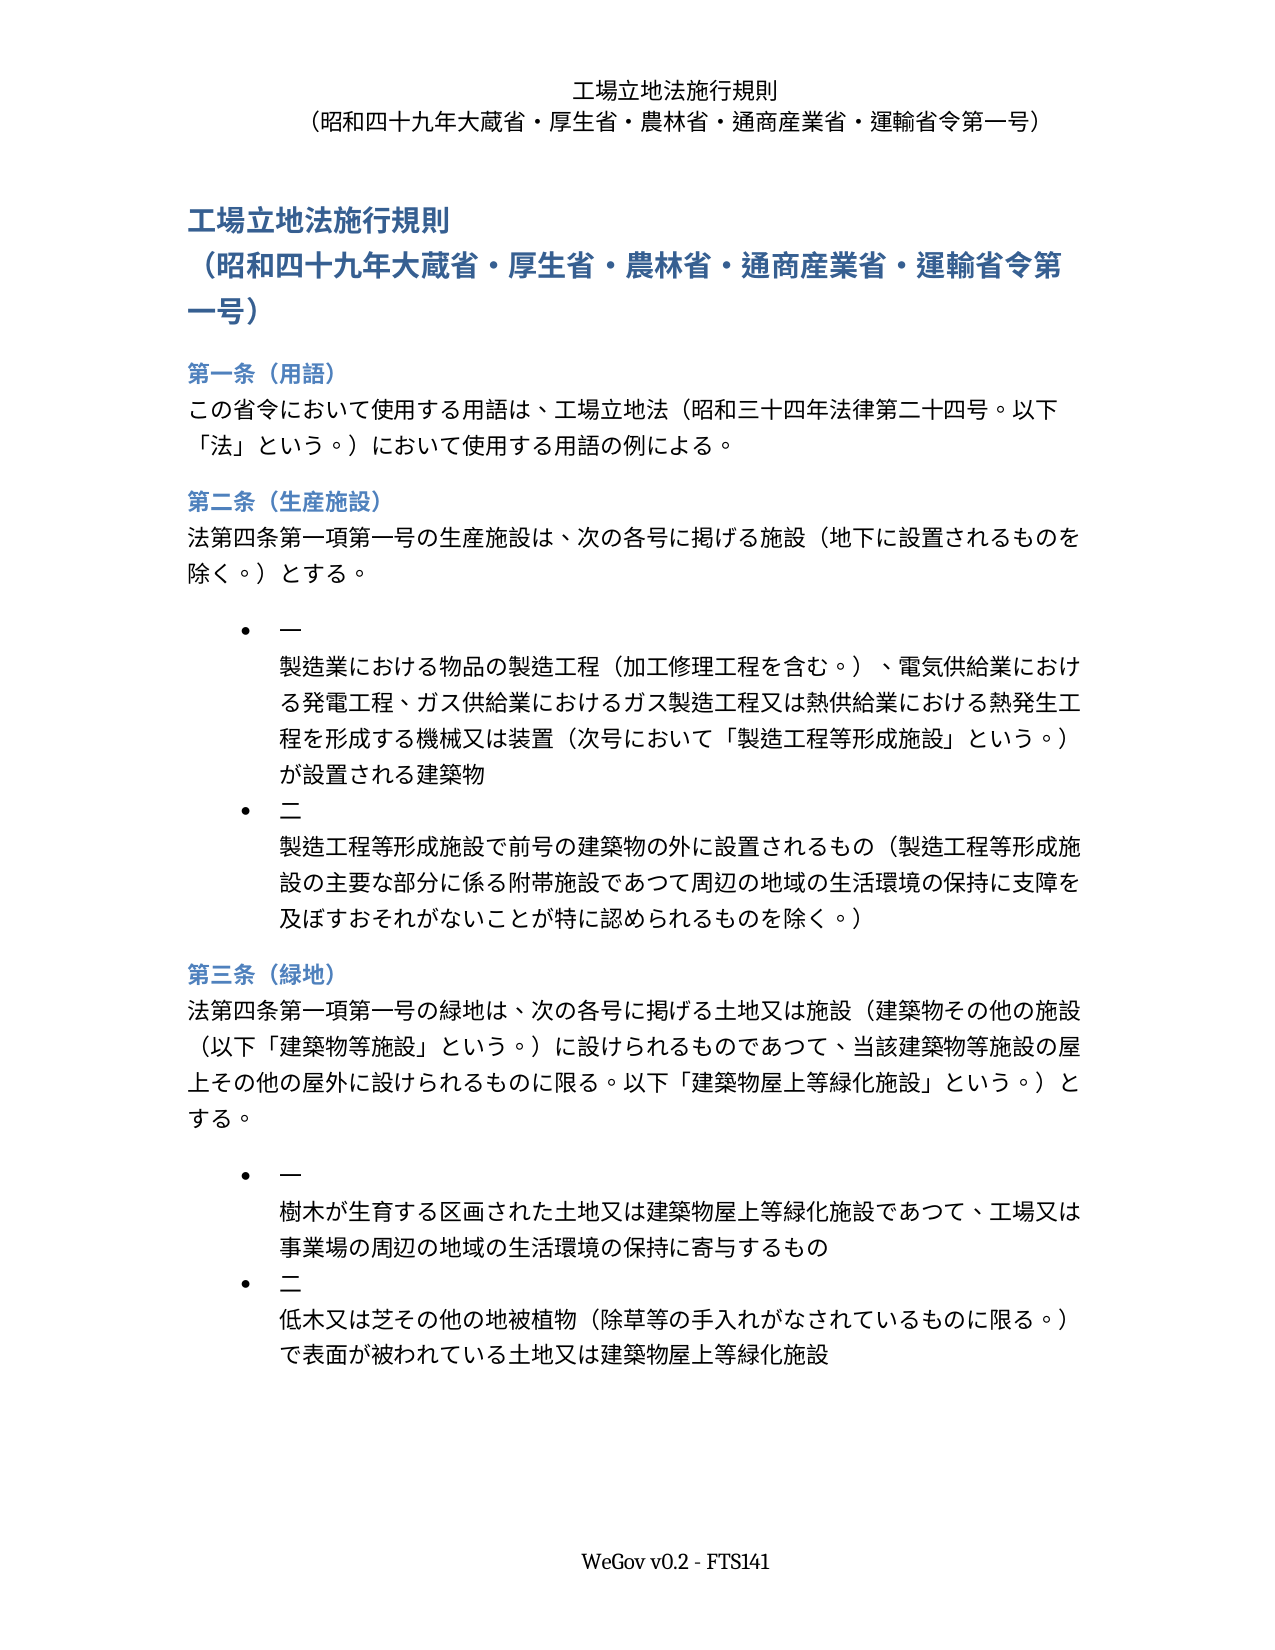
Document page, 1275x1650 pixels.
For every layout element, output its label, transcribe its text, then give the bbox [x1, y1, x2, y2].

list 一 製造業における物品の製造工程（加工修理工程を含む。）、電気供給業における発電工程、ガス供給業におけるガス製造工程又は熱供給業における熱発生工程を形成する機械又は装置（次号において「製造工程等形成施設」という。）が設置される建築物 [242, 615, 1087, 790]
subtitle 第一条（用語） [187, 358, 1087, 389]
subtitle 第三条（緑地） [187, 959, 1087, 991]
list 二 低木又は芝その他の地被植物（除草等の手入れがなされているものに限る。）で表面が被われている土地又は建築物屋上等緑化施設 [242, 1268, 1087, 1371]
text 法第四条第一項第一号の緑地は、次の各号に掲げる土地又は施設（建築物その他の施設（以下「建築物等施設」という。）に設けられるものであつて、当該建築物等施設の屋上その他の屋外に設けられるものに限る。以下「建築物屋上等緑化施設」という。）とする。 [187, 995, 1087, 1134]
text 法第四条第一項第一号の生産施設は、次の各号に掲げる施設（地下に設置されるものを除く。）とする。 [187, 522, 1087, 589]
subtitle 工場立地法施行規則 （昭和四十九年大蔵省・厚生省・農林省・通商産業省・運輸省令第一号） [187, 200, 1087, 331]
text この省令において使用する用語は、工場立地法（昭和三十四年法律第二十四号。以下「法」という。）において使用する用語の例による。 [187, 394, 1087, 461]
list 二 製造工程等形成施設で前号の建築物の外に設置されるもの（製造工程等形成施設の主要な部分に係る附帯施設であつて周辺の地域の生活環境の保持に支障を及ぼすおそれがないことが特に認められるものを除く。） [242, 795, 1087, 934]
subtitle 第二条（生産施設） [187, 486, 1087, 518]
list 一 樹木が生育する区画された土地又は建築物屋上等緑化施設であつて、工場又は事業場の周辺の地域の生活環境の保持に寄与するもの [242, 1160, 1087, 1263]
